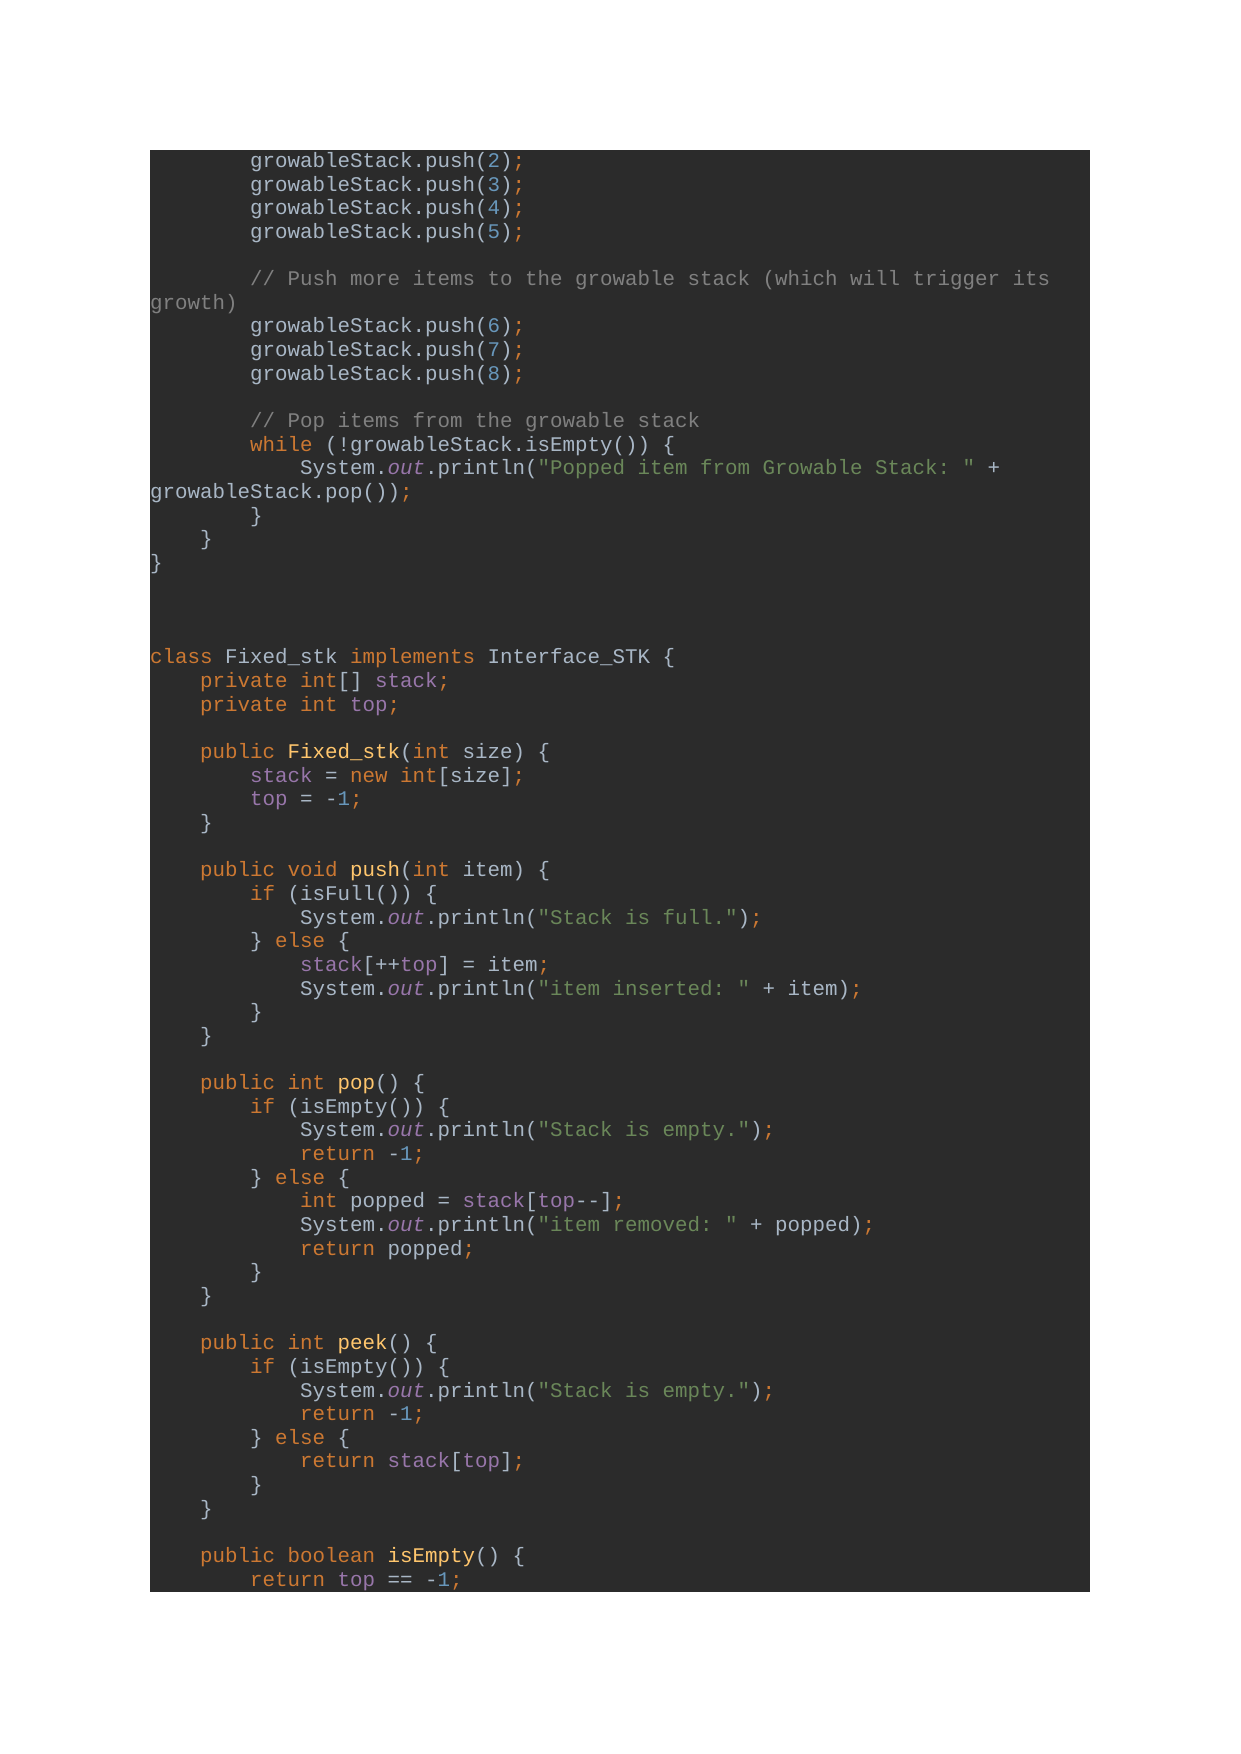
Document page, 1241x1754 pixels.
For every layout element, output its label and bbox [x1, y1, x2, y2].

text [150, 150, 1090, 1592]
